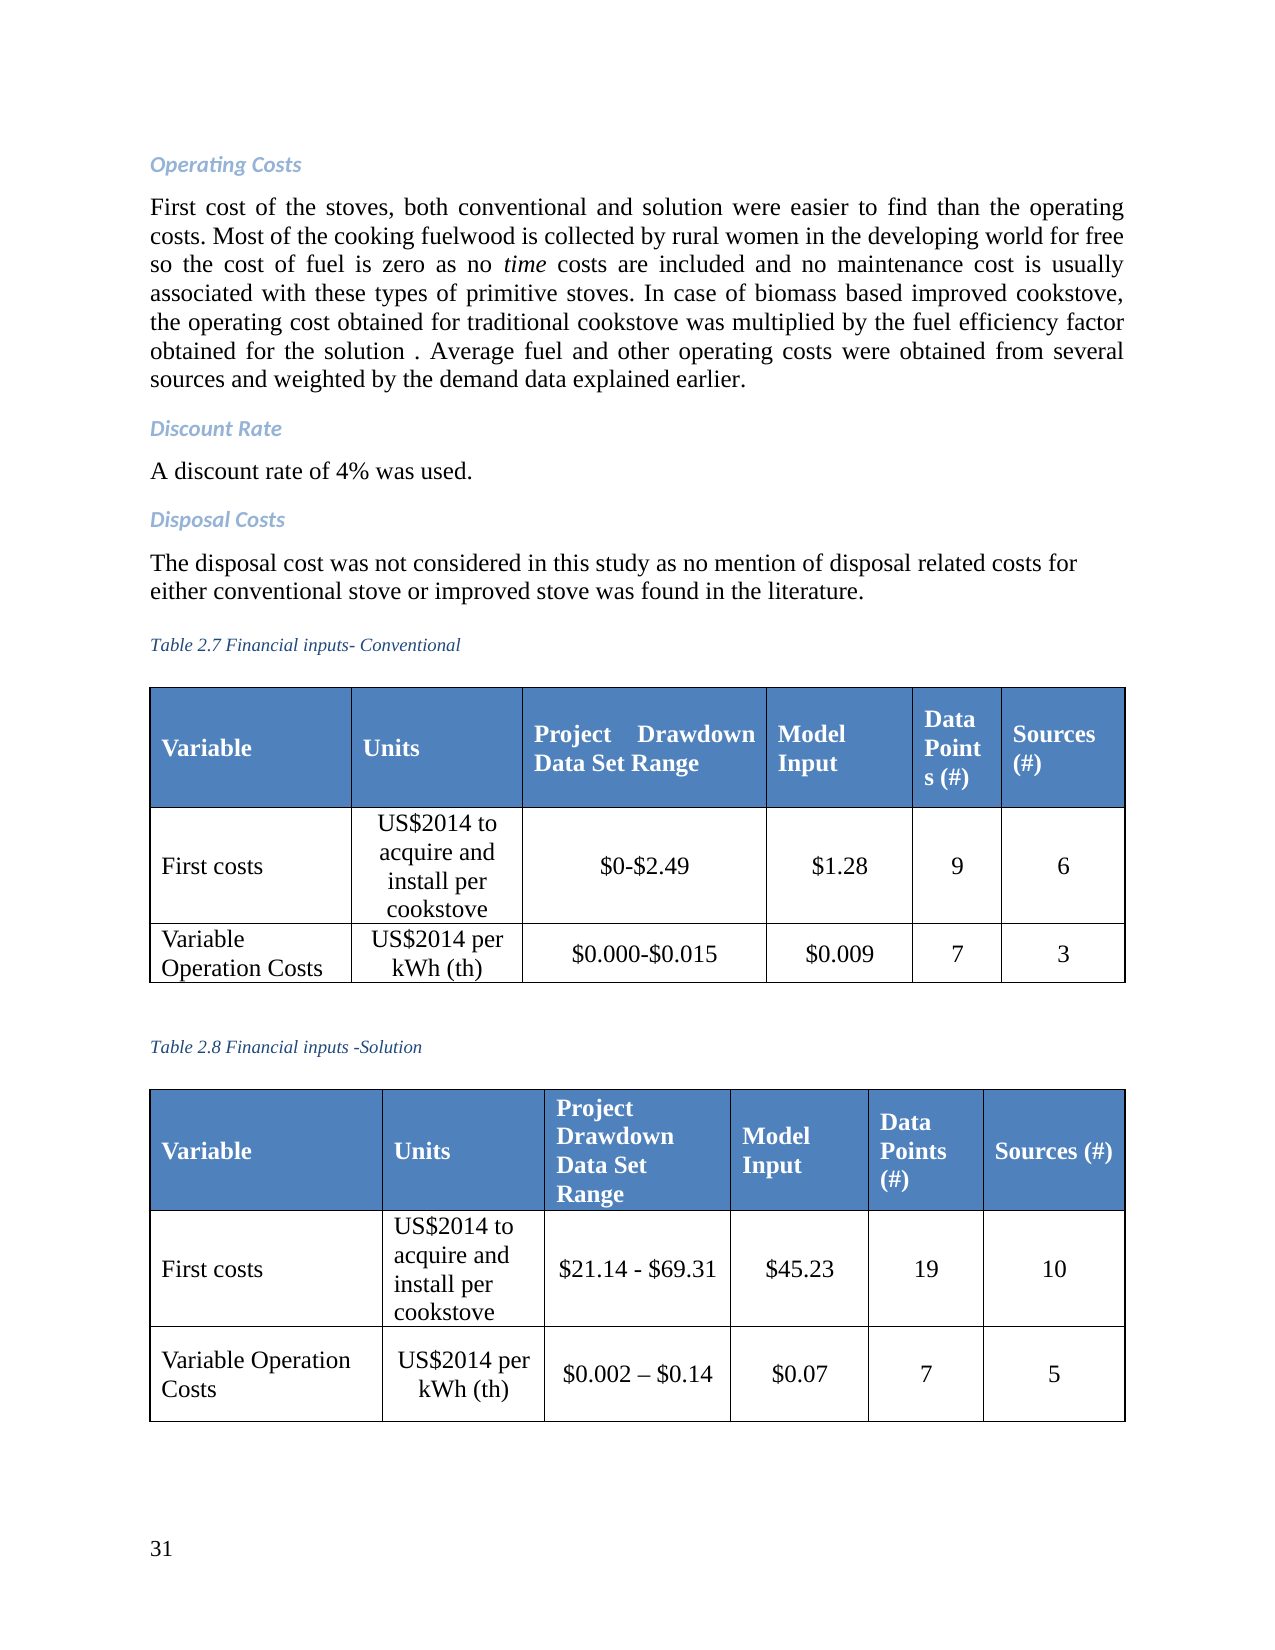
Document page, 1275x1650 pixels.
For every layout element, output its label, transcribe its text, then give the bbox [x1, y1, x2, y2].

subtitle Disposal Costs [150, 506, 1125, 534]
table_cell $21.14 - $69.31 [545, 1211, 730, 1326]
table_cell 3 [1002, 924, 1124, 982]
table_cell $0.002 – $0.14 [545, 1327, 730, 1421]
table_cell $0.000-$0.015 [523, 924, 766, 982]
table_header Data Points (#) [913, 688, 1001, 807]
table_cell 7 [869, 1327, 983, 1421]
table_header Sources (#) [984, 1090, 1124, 1210]
table_cell 6 [1002, 808, 1124, 923]
table_header Variable [151, 1090, 382, 1210]
text The disposal cost was not considered in this study as no mention of disposal related costs for either conventional stove or improved stove was found in the literature. [150, 548, 1125, 605]
table_header Units [352, 688, 522, 807]
table_header Model Input [767, 688, 912, 807]
table_header Model Input [731, 1090, 868, 1210]
table_cell 19 [869, 1211, 983, 1326]
table_cell $0.07 [731, 1327, 868, 1421]
table_cell 10 [984, 1211, 1124, 1326]
table_cell $45.23 [731, 1211, 868, 1326]
table_cell US$2014 to acquire and install per cookstove [383, 1211, 544, 1326]
table_header Variable [151, 688, 351, 807]
table_cell 5 [984, 1327, 1124, 1421]
table_header Sources (#) [1002, 688, 1124, 807]
table_cell $1.28 [767, 808, 912, 923]
table_header Project Drawdown Data Set Range [545, 1090, 730, 1210]
table_cell $0-$2.49 [523, 808, 766, 923]
text First cost of the stoves, both conventional and solution were easier to find than the operating costs. Most of the cooking fuelwood is collected by rural women in the developing world for free so the cost of fuel is zero as no time costs are included and no maintenance cost is usually associated with these types of primitive stoves. In case of biomass based improved cookstove, the operating cost obtained for traditional cookstove was multiplied by the fuel efficiency factor obtained for the solution . Average fuel and other operating costs were obtained from several sources and weighted by the demand data explained earlier. [150, 192, 1125, 393]
table_cell $0.009 [767, 924, 912, 982]
table_cell US$2014 per kWh (th) [352, 924, 522, 982]
table_cell US$2014 to acquire and install per cookstove [352, 808, 522, 923]
table_cell First costs [151, 808, 351, 923]
table_cell Variable Operation Costs [151, 1327, 382, 1421]
table_cell 9 [913, 808, 1001, 923]
subtitle Discount Rate [150, 414, 1125, 442]
table_header Units [383, 1090, 544, 1210]
table_header Project Drawdown Data Set Range [523, 688, 766, 807]
table_header Data Points (#) [869, 1090, 983, 1210]
table_cell Variable Operation Costs [151, 924, 351, 982]
table_cell 7 [913, 924, 1001, 982]
table_cell First costs [151, 1211, 382, 1326]
text A discount rate of 4% was used. [150, 456, 1125, 485]
table_cell US$2014 per kWh (th) [383, 1327, 544, 1421]
subtitle Operating Costs [150, 150, 1125, 178]
